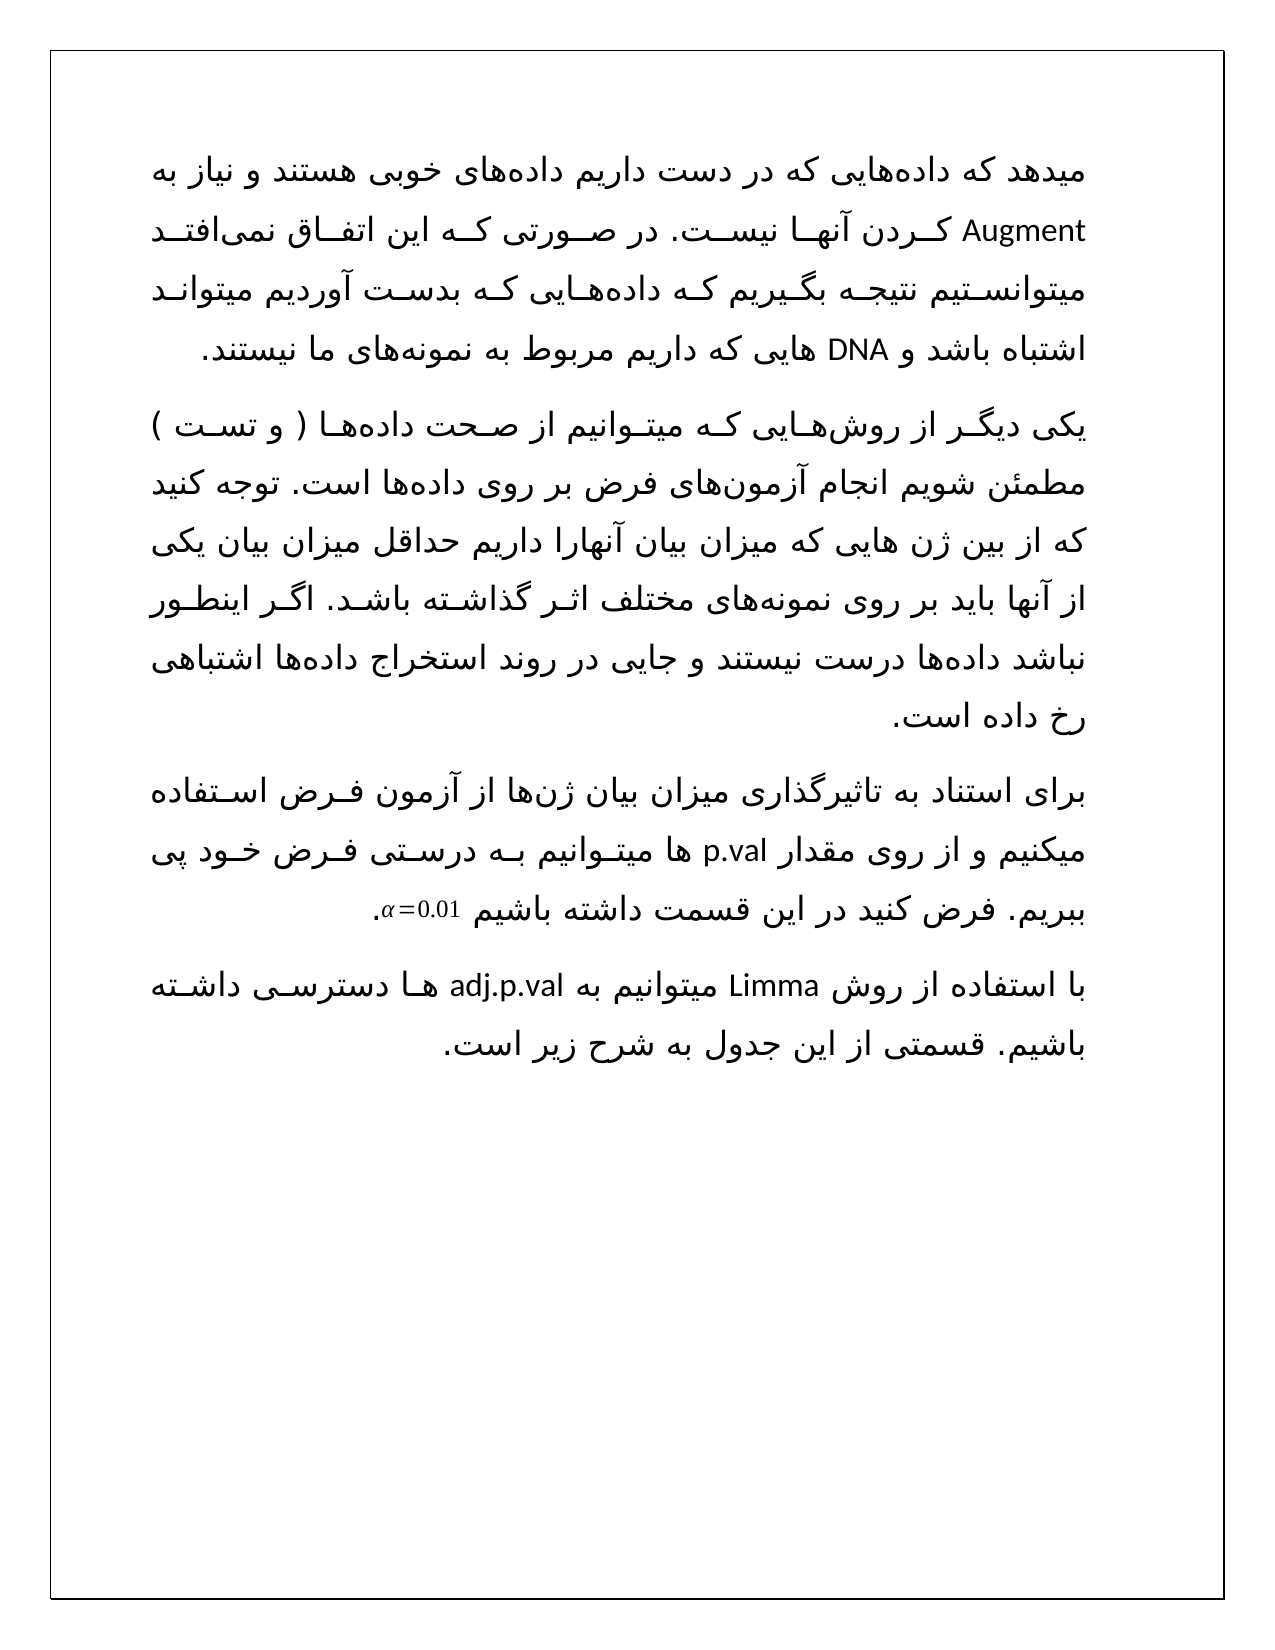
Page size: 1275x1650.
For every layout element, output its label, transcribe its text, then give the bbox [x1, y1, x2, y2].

text برای استناد به تاثیرگذاری میزان بیان ژن‌ها از آزمون فرض استفاده میکنیم و از روی مقدار p.val ها میتوانیم به درستی فرض خود پی ببریم. فرض کنید در این قسمت داشته باشیم . [150, 771, 1086, 928]
text یکی دیگر از روش‌هایی که میتوانیم از صحت داده‌ها ( و تست ) مطمئن شویم انجام آزمون‌های فرض بر روی داده‌ها است. توجه کنید که از بین ژن هایی که میزان بیان آنهارا داریم حداقل میزان بیان یکی از آنها باید بر روی نمونه‌های مختلف اثر گذاشته باشد. اگر اینطور نباشد داده‌ها درست نیستند و جایی در روند استخراج داده‌ها اشتباهی رخ داده است. [150, 405, 1086, 735]
text با استفاده از روش Limma میتوانیم به adj.p.val ها دسترسی داشته باشیم. قسمتی از این جدول به شرح زیر است. [150, 964, 1086, 1063]
